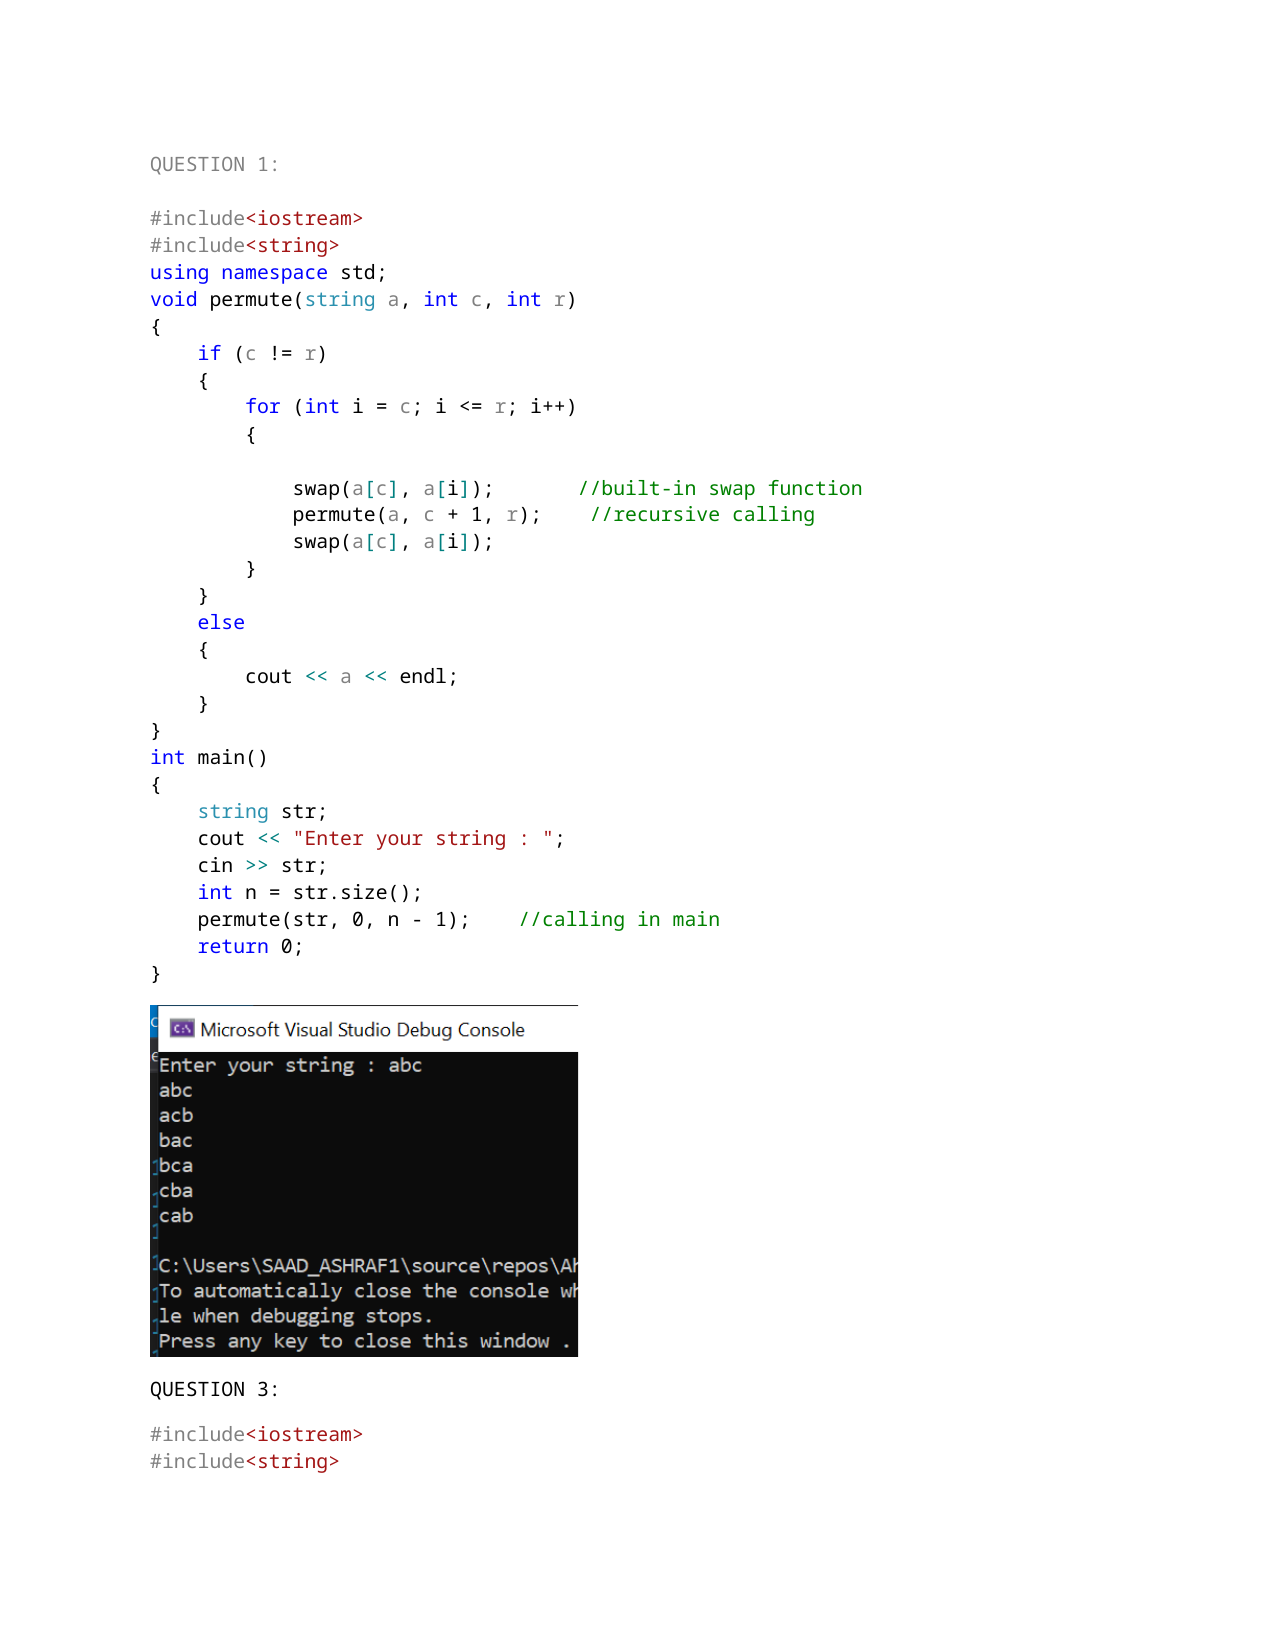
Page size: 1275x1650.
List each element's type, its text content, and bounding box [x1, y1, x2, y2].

text string str; [150, 797, 1125, 824]
text #include<string> [150, 1448, 1125, 1475]
text void permute(string a, int c, int r) [150, 285, 1125, 312]
text for (int i = c; i <= r; i++) [150, 393, 1125, 420]
text else [150, 609, 1125, 636]
text int main() [150, 743, 1125, 771]
text QUESTION 3: [150, 1375, 1125, 1402]
text using namespace std; [150, 258, 1125, 285]
text swap(a[c], a[i]); //built-in swap function [150, 474, 1125, 501]
text } [150, 555, 1125, 582]
text #include<iostream> [150, 1421, 1125, 1448]
text cout << a << endl; [150, 663, 1125, 689]
text cin >> str; [150, 851, 1125, 878]
text { [150, 312, 1125, 339]
text QUESTION 1: [150, 150, 1125, 177]
text { [150, 771, 1125, 797]
text } [150, 582, 1125, 609]
picture [150, 1005, 579, 1357]
text permute(str, 0, n - 1); //calling in main [150, 905, 1125, 932]
text int n = str.size(); [150, 878, 1125, 905]
text { [150, 636, 1125, 663]
text } [150, 959, 1125, 986]
text { [150, 420, 1125, 447]
text permute(a, c + 1, r); //recursive calling [150, 501, 1125, 528]
text { [150, 366, 1125, 393]
text #include<iostream> [150, 204, 1125, 231]
text } [150, 717, 1125, 743]
text } [150, 689, 1125, 717]
text #include<string> [150, 231, 1125, 258]
text cout << "Enter your string : "; [150, 824, 1125, 851]
text swap(a[c], a[i]); [150, 528, 1125, 555]
text return 0; [150, 932, 1125, 959]
text if (c != r) [150, 339, 1125, 366]
